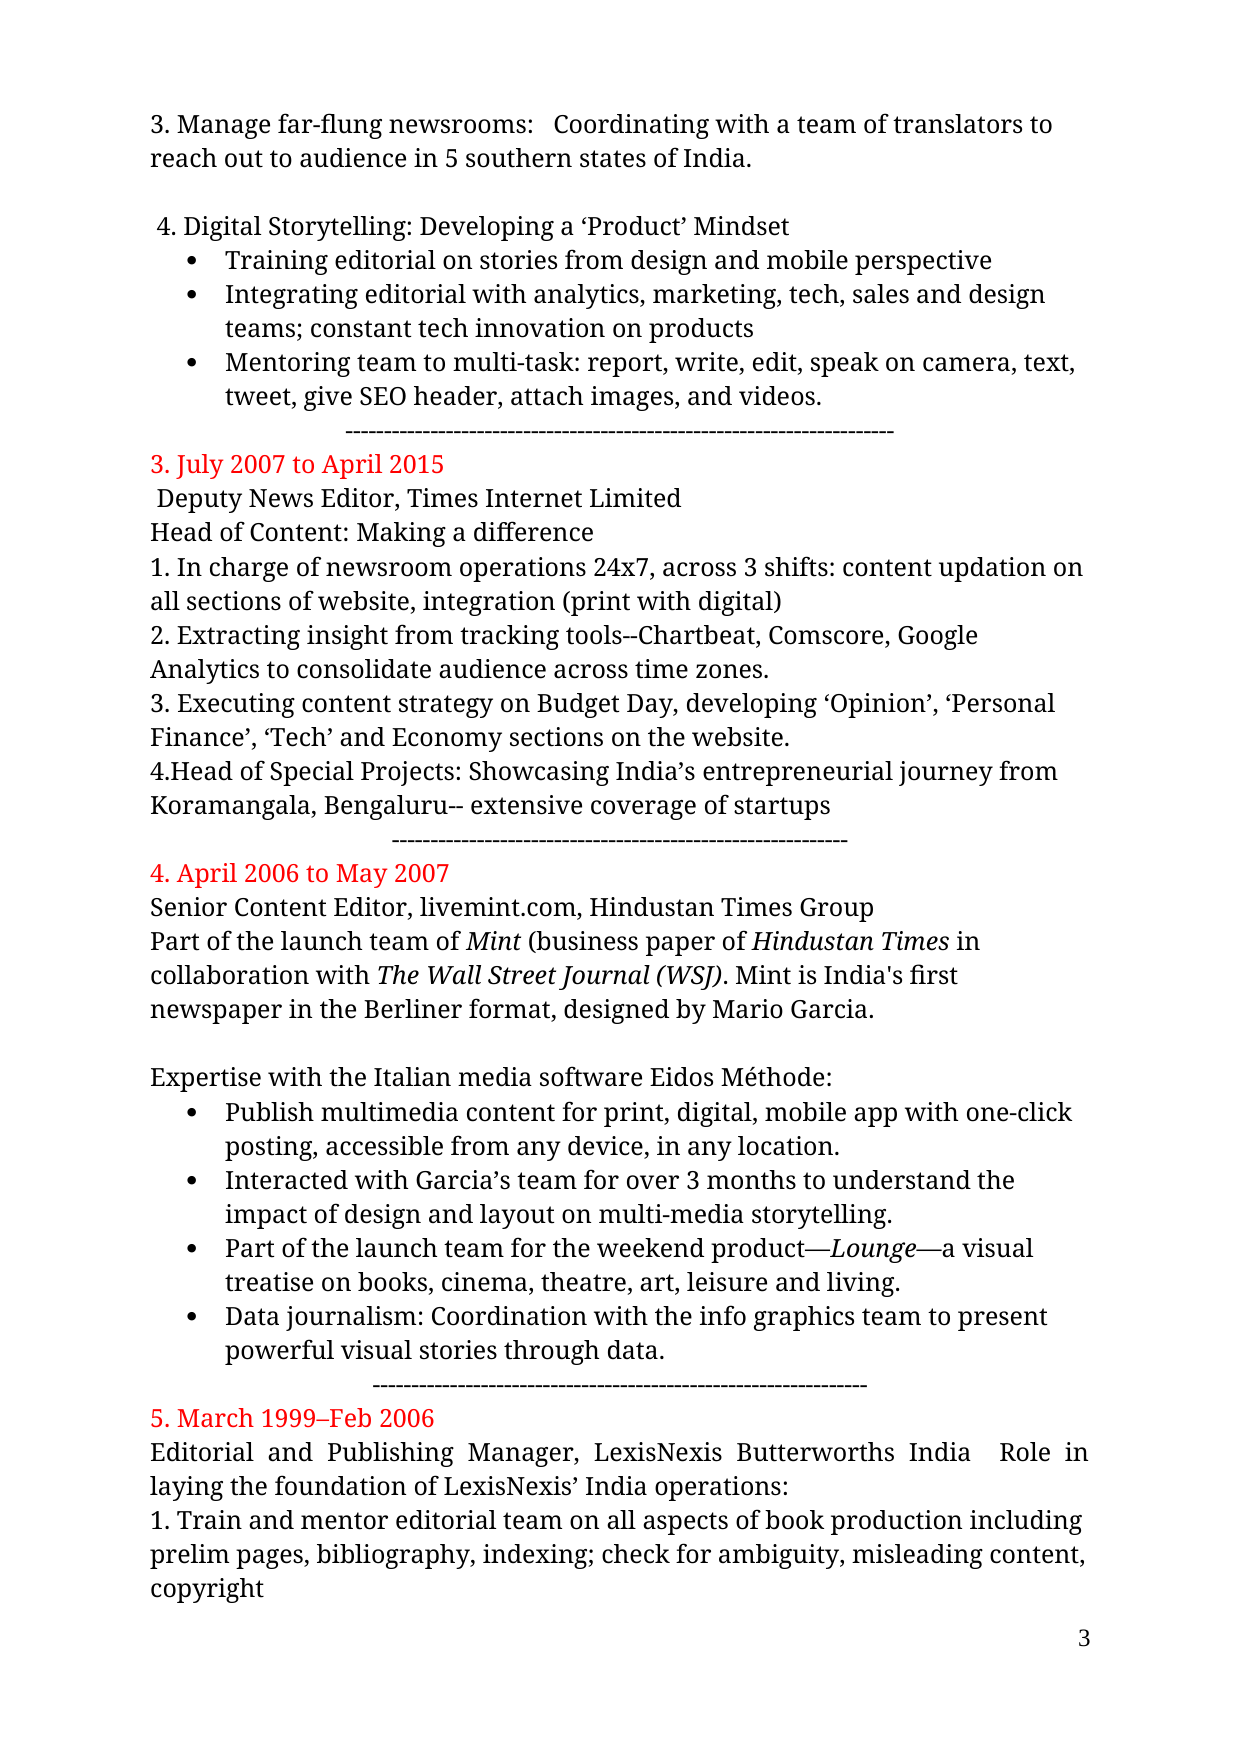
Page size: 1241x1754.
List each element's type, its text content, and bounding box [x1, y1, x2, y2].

text 3. Manage far-flung newsrooms: Coordinating with a team of translators to reach out to audience in 5 southern states of India. [150, 106, 1090, 174]
list Data journalism: Coordination with the info graphics team to present powerful visual stories through data. [187, 1298, 1090, 1367]
list Interacted with Garcia’s team for over 3 months to understand the impact of design and layout on multi-media storytelling. [187, 1162, 1090, 1230]
text 1. Train and mentor editorial team on all aspects of book production including prelim pages, bibliography, indexing; check for ambiguity, misleading content, copyright [150, 1503, 1090, 1605]
text 5. March 1999–Feb 2006 [150, 1401, 1090, 1435]
text Head of Content: Making a difference [356, 515, 1090, 549]
text Part of the launch team of Mint (business paper of Hindustan Times in collaboration with The Wall Street Journal (WSJ). Mint is India's first newspaper in the Berliner format, designed by Mario Garcia. [150, 924, 1090, 1026]
text 4.Head of Special Projects: Showcasing India’s entrepreneurial journey from Koramangala, Bengaluru-- extensive coverage of startups [150, 753, 1090, 822]
list Training editorial on stories from design and mobile perspective [187, 243, 1090, 277]
text Expertise with the Italian media software Eidos Méthode: [150, 1060, 1090, 1094]
list Part of the launch team for the weekend product—Lounge—a visual treatise on books, cinema, theatre, art, leisure and living. [187, 1230, 1090, 1298]
text 3. Executing content strategy on Budget Day, developing ‘Opinion’, ‘Personal Finance’, ‘Tech’ and Economy sections on the website. [150, 685, 1090, 753]
text 4. April 2006 to May 2007 [150, 856, 1090, 890]
text ----------------------------------------------------------- [150, 822, 1090, 856]
text ---------------------------------------------------------------- [150, 1367, 1090, 1401]
text Deputy News Editor, Times Internet Limited [150, 481, 1090, 515]
list Mentoring team to multi-task: report, write, edit, speak on camera, text, tweet, give SEO header, attach images, and videos. [187, 345, 1090, 413]
text 2. Extracting insight from tracking tools--Chartbeat, Comscore, Google Analytics to consolidate audience across time zones. [150, 617, 1090, 685]
text 1. In charge of newsroom operations 24x7, across 3 shifts: content updation on all sections of website, integration (print with digital) [782, 549, 1090, 617]
text 4. Digital Storytelling: Developing a ‘Product’ Mindset [150, 208, 1090, 243]
text ----------------------------------------------------------------------- [150, 413, 1090, 447]
text Editorial and Publishing Manager, LexisNexis Butterworths India Role in laying the foundation of LexisNexis’ India operations: [150, 1435, 1090, 1503]
list Integrating editorial with analytics, marketing, tech, sales and design teams; constant tech innovation on products [187, 277, 1090, 345]
text 3. July 2007 to April 2015 [150, 447, 1090, 481]
list Publish multimedia content for print, digital, mobile app with one-click posting, accessible from any device, in any location. [187, 1094, 1090, 1162]
text Senior Content Editor, livemint.com, Hindustan Times Group [150, 890, 1090, 924]
